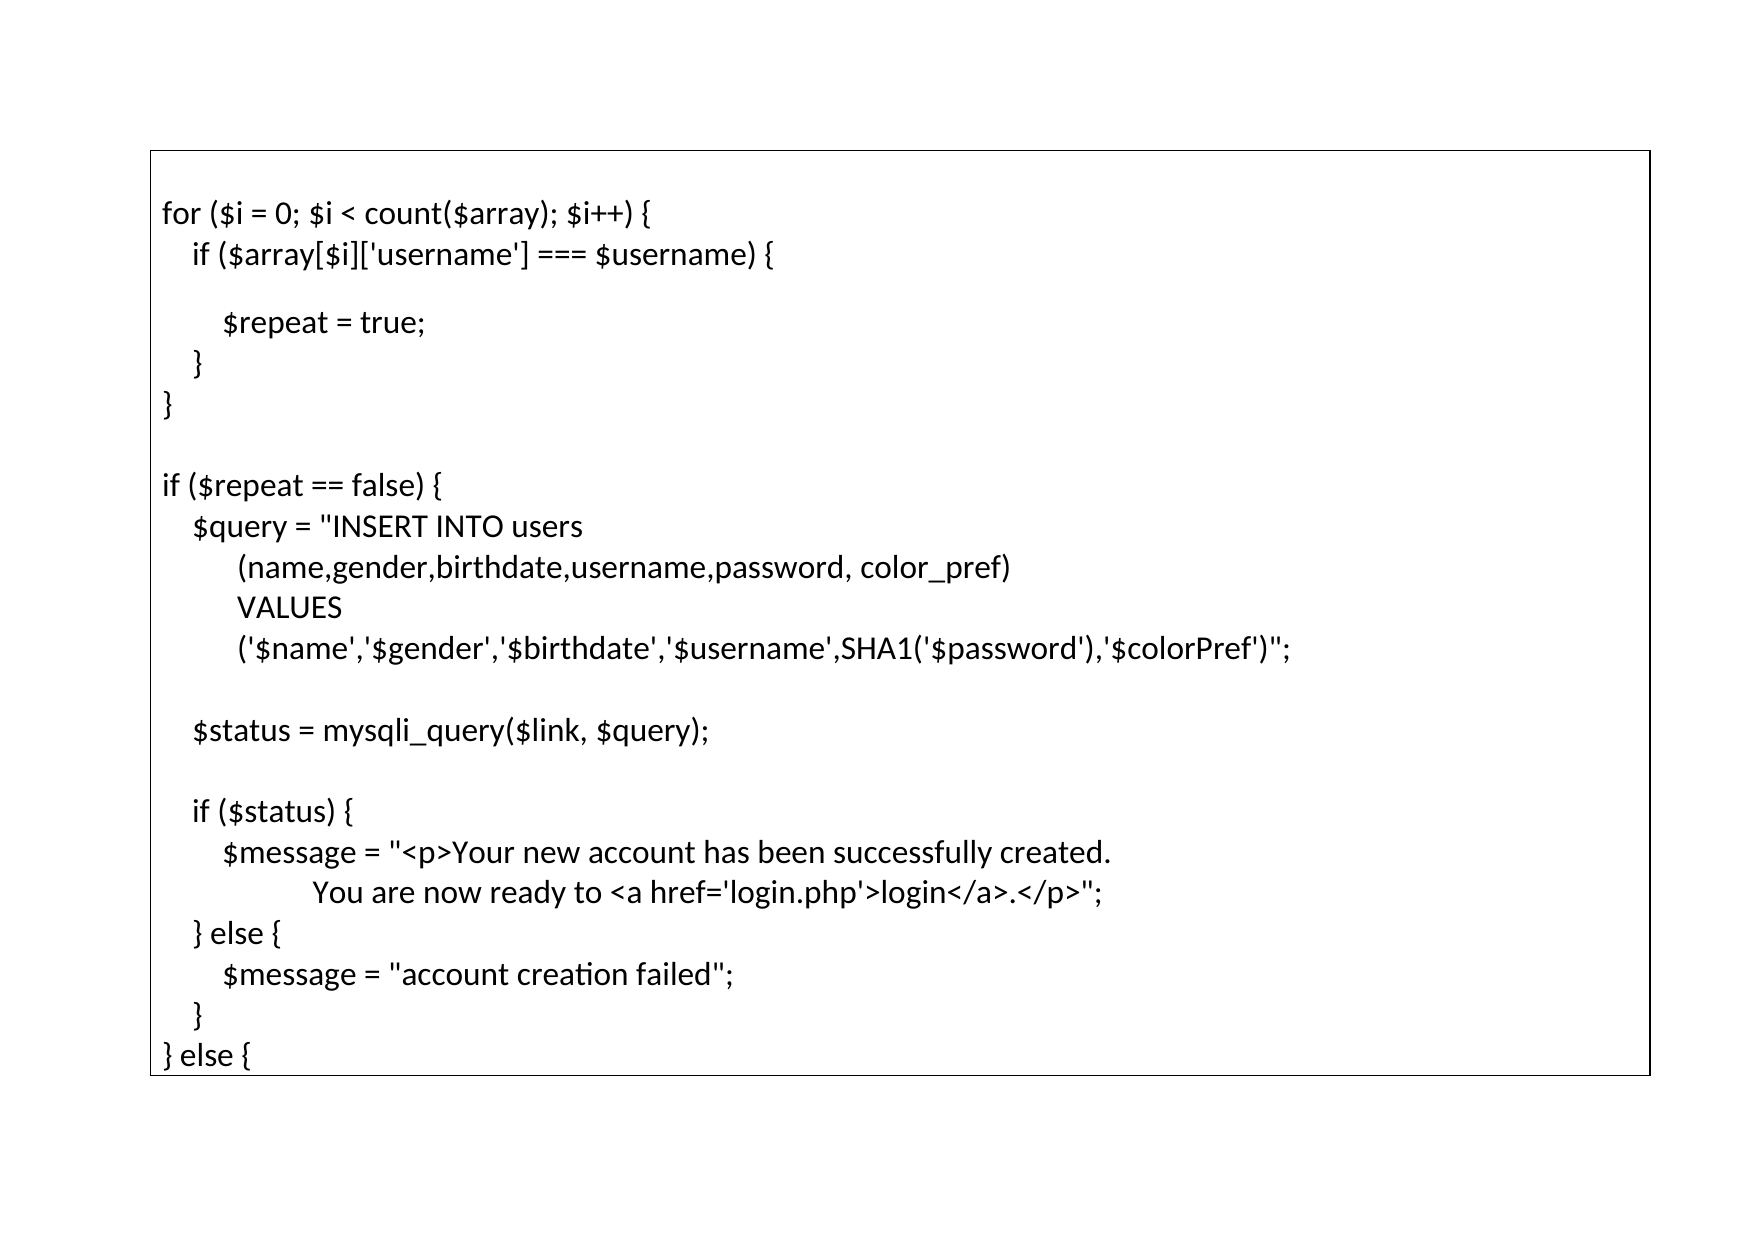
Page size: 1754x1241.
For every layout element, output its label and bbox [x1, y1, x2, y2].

table_header [151, 151, 1649, 1075]
